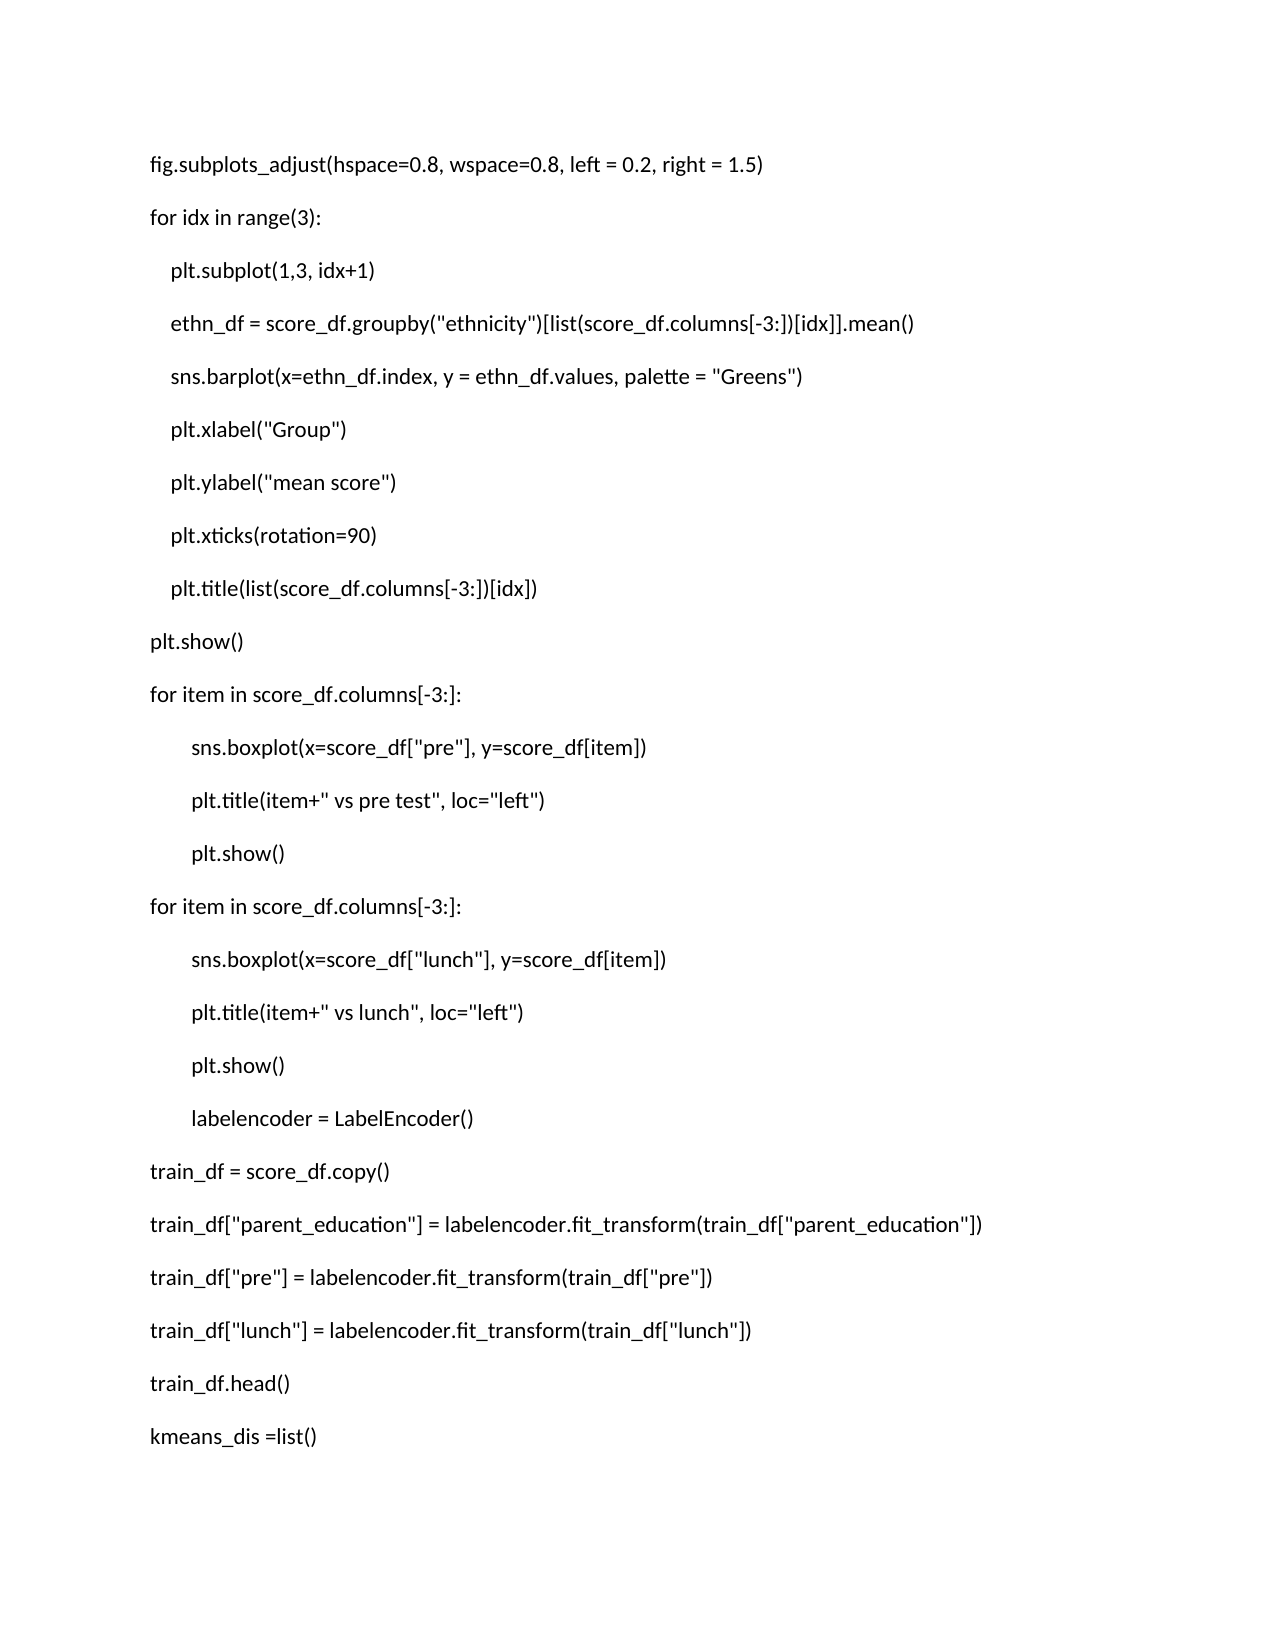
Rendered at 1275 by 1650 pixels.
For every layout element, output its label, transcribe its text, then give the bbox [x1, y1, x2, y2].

text fig.subplots_adjust(hspace=0.8, wspace=0.8, left = 0.2, right = 1.5) [150, 150, 1125, 178]
text for item in score_df.columns[-3:]: [150, 892, 1125, 920]
text labelencoder = LabelEncoder() [150, 1104, 1125, 1132]
text train_df.head() [150, 1369, 1125, 1397]
text sns.boxplot(x=score_df["lunch"], y=score_df[item]) [150, 945, 1125, 973]
text sns.boxplot(x=score_df["pre"], y=score_df[item]) [150, 733, 1125, 761]
text train_df = score_df.copy() [150, 1157, 1125, 1185]
text kmeans_dis =list() [150, 1422, 1125, 1451]
text plt.subplot(1,3, idx+1) [150, 256, 1125, 284]
text for idx in range(3): [150, 203, 1125, 231]
text plt.title(item+" vs lunch", loc="left") [150, 998, 1125, 1026]
text train_df["pre"] = labelencoder.fit_transform(train_df["pre"]) [150, 1263, 1125, 1291]
text for item in score_df.columns[-3:]: [150, 680, 1125, 708]
text plt.show() [150, 839, 1125, 867]
text ethn_df = score_df.groupby("ethnicity")[list(score_df.columns[-3:])[idx]].mean() [150, 309, 1125, 337]
text plt.title(item+" vs pre test", loc="left") [150, 786, 1125, 814]
text plt.show() [150, 627, 1125, 655]
text train_df["lunch"] = labelencoder.fit_transform(train_df["lunch"]) [150, 1316, 1125, 1344]
text plt.xticks(rotation=90) [150, 521, 1125, 549]
text plt.title(list(score_df.columns[-3:])[idx]) [150, 574, 1125, 602]
text plt.ylabel("mean score") [150, 468, 1125, 496]
text train_df["parent_education"] = labelencoder.fit_transform(train_df["parent_education"]) [150, 1210, 1125, 1238]
text plt.xlabel("Group") [150, 415, 1125, 443]
text plt.show() [150, 1051, 1125, 1079]
text sns.barplot(x=ethn_df.index, y = ethn_df.values, palette = "Greens") [150, 362, 1125, 390]
